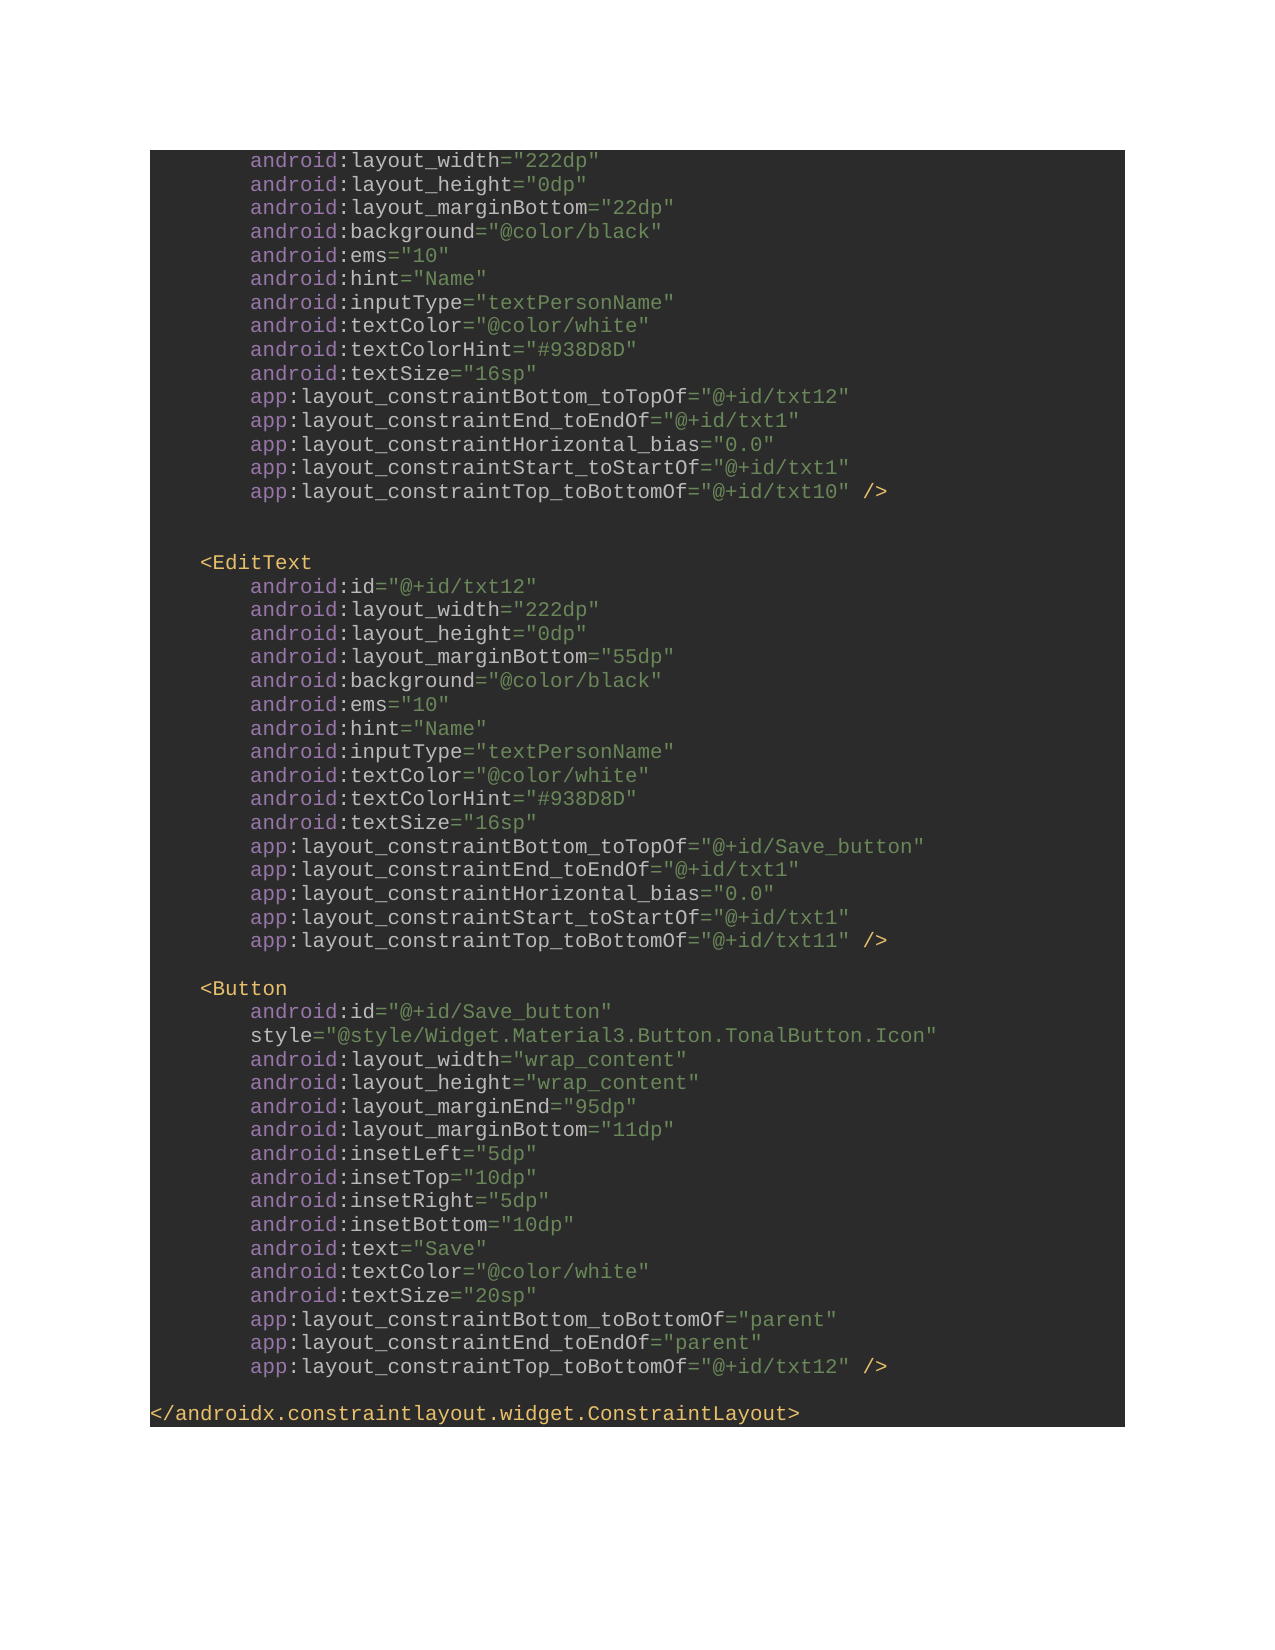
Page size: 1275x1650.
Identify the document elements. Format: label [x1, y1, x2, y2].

text [150, 150, 1125, 1427]
